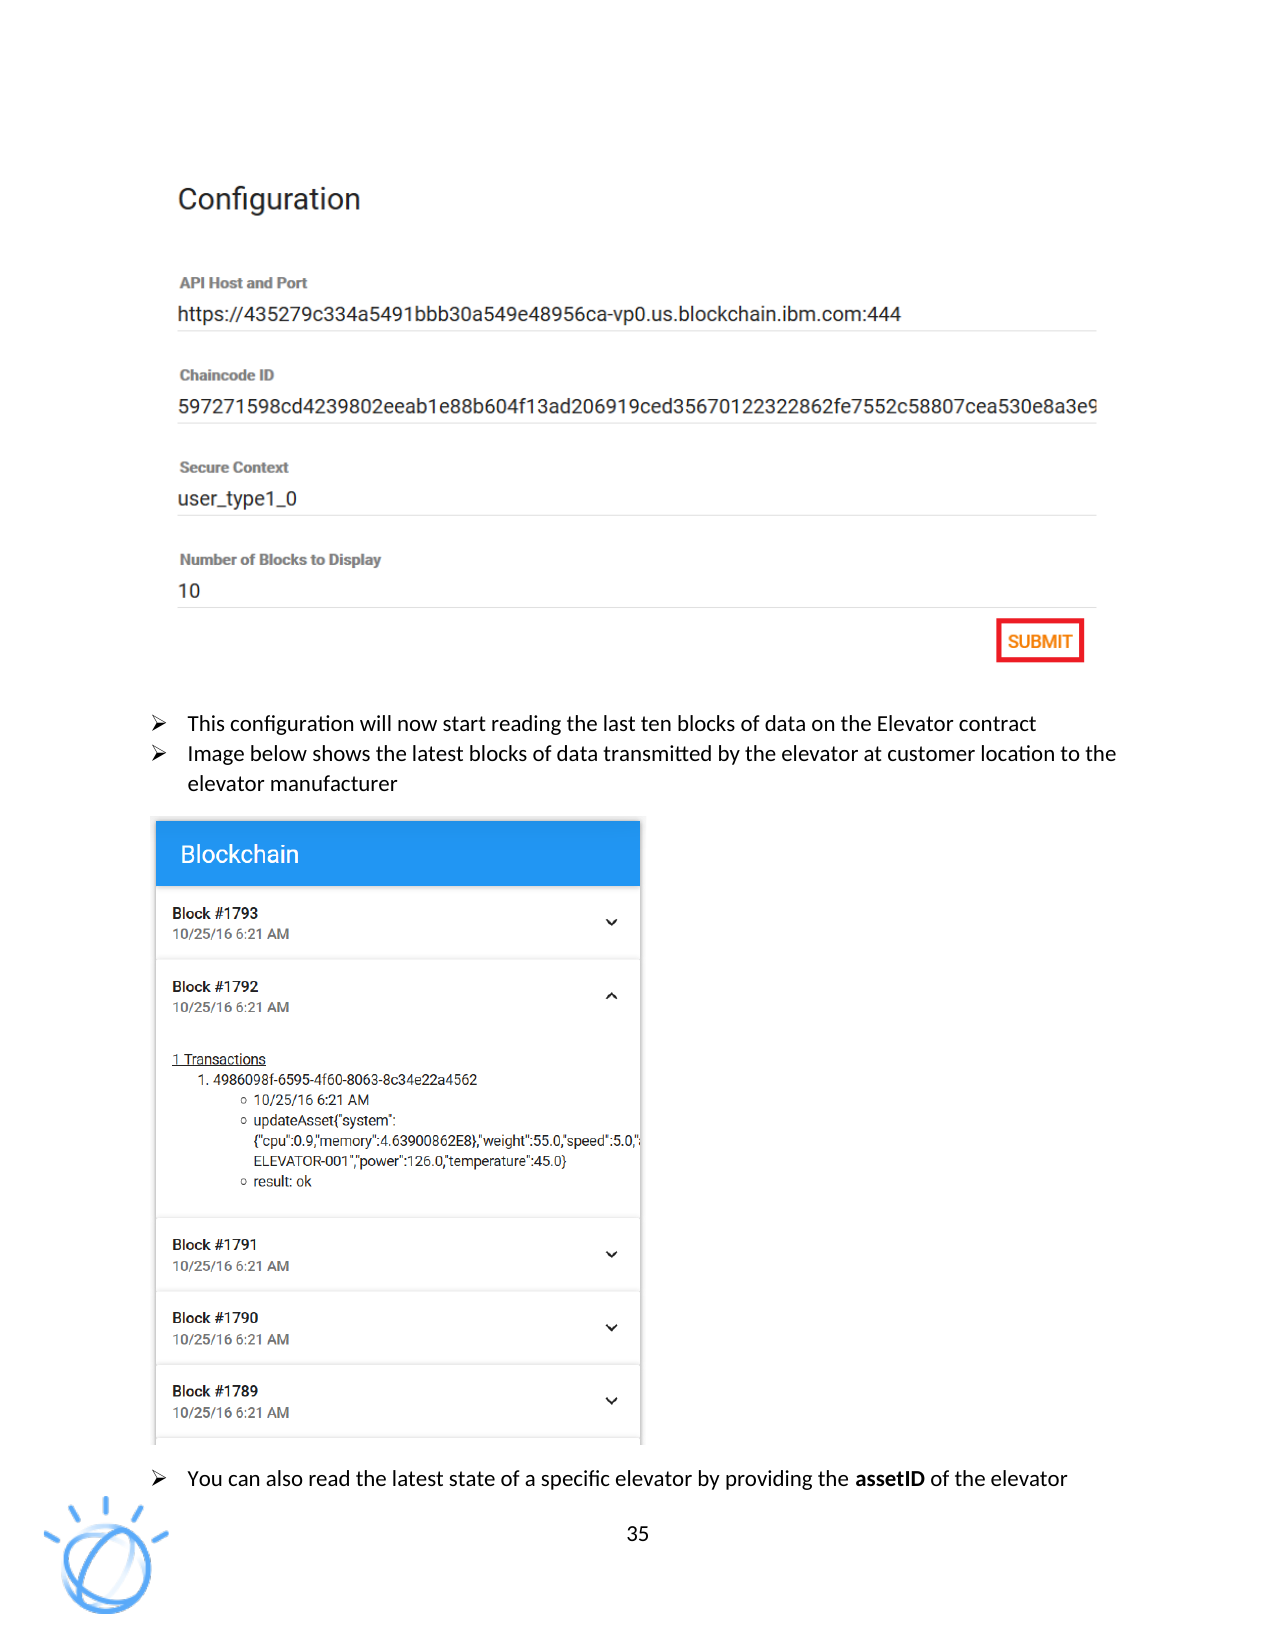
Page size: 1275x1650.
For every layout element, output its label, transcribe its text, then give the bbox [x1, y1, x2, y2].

picture [150, 816, 647, 1445]
list You can also read the latest state of a specific elevator by providing the assetID of the elevator [150, 1464, 1125, 1492]
list Image below shows the latest blocks of data transmitted by the elevator at customer location to the elevator manufacturer [150, 739, 1125, 797]
picture [150, 150, 1124, 690]
list This configuration will now start reading the last ten blocks of data on the Elevator contract [150, 709, 1125, 737]
picture [43, 1496, 169, 1614]
